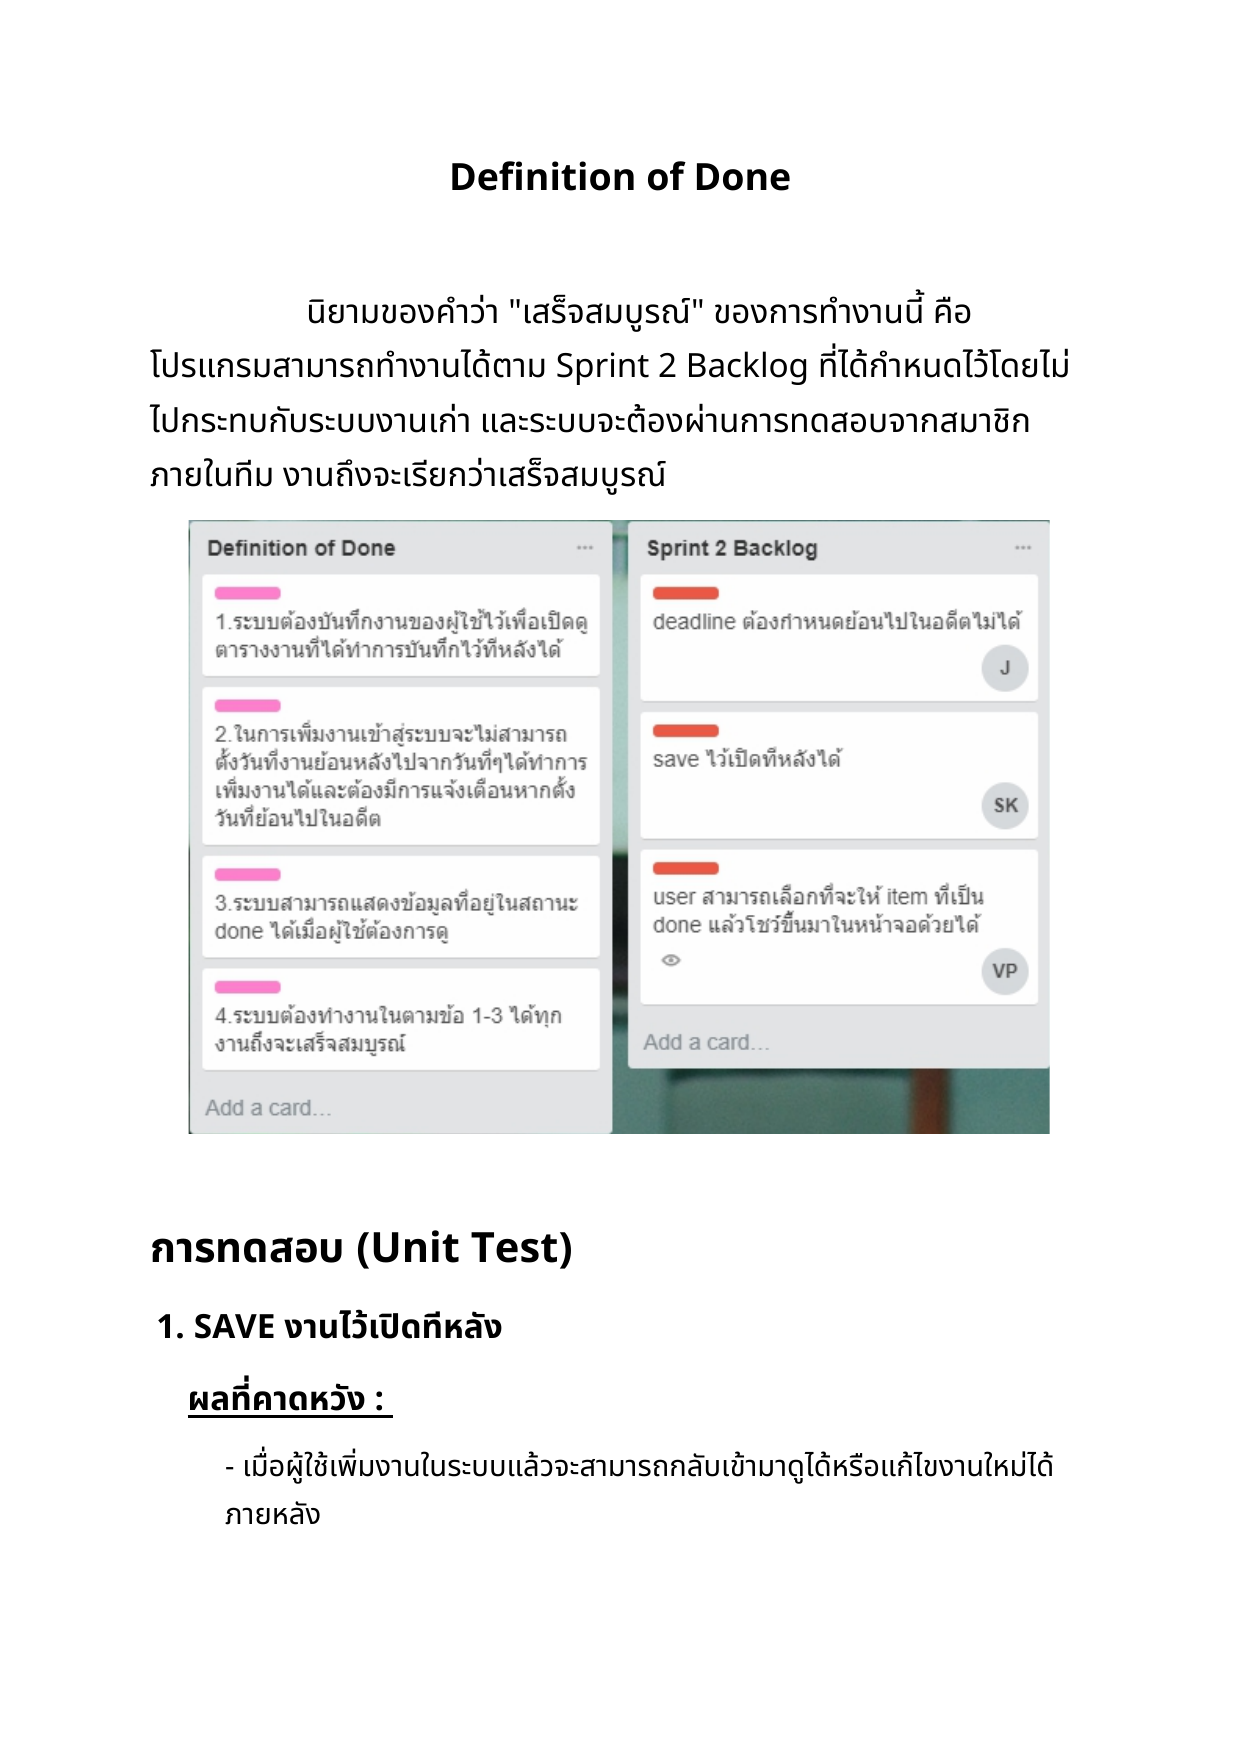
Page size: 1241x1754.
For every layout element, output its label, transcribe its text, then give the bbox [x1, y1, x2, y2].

text นิยามของคำว่า "เสร็จสมบูรณ์" ของการทำงานนี้ คือ โปรแกรมสามารถทำงานได้ตาม Sprint 2 Backlog ที่ได้กำหนดไว้โดยไม่ไปกระทบกับระบบงานเก่า และระบบจะต้องผ่านการทดสอบจากสมาชิกภายในทีม งานถึงจะเรียกว่าเสร็จสมบูรณ์ [150, 287, 1090, 501]
text Definition of Done [150, 150, 1090, 201]
list SAVE งานไว้เปิดทีหลัง [156, 1303, 1090, 1354]
text การทดสอบ (Unit Test) [150, 1047, 1090, 1282]
list - เมื่อผู้ใช้เพิ่มงานในระบบแล้วจะสามารถกลับเข้ามาดูได้หรือแก้ไขงานใหม่ได้ภายหลัง [225, 1446, 1090, 1537]
picture [187, 520, 1049, 1133]
text ผลที่คาดหวัง : [187, 1374, 1090, 1425]
